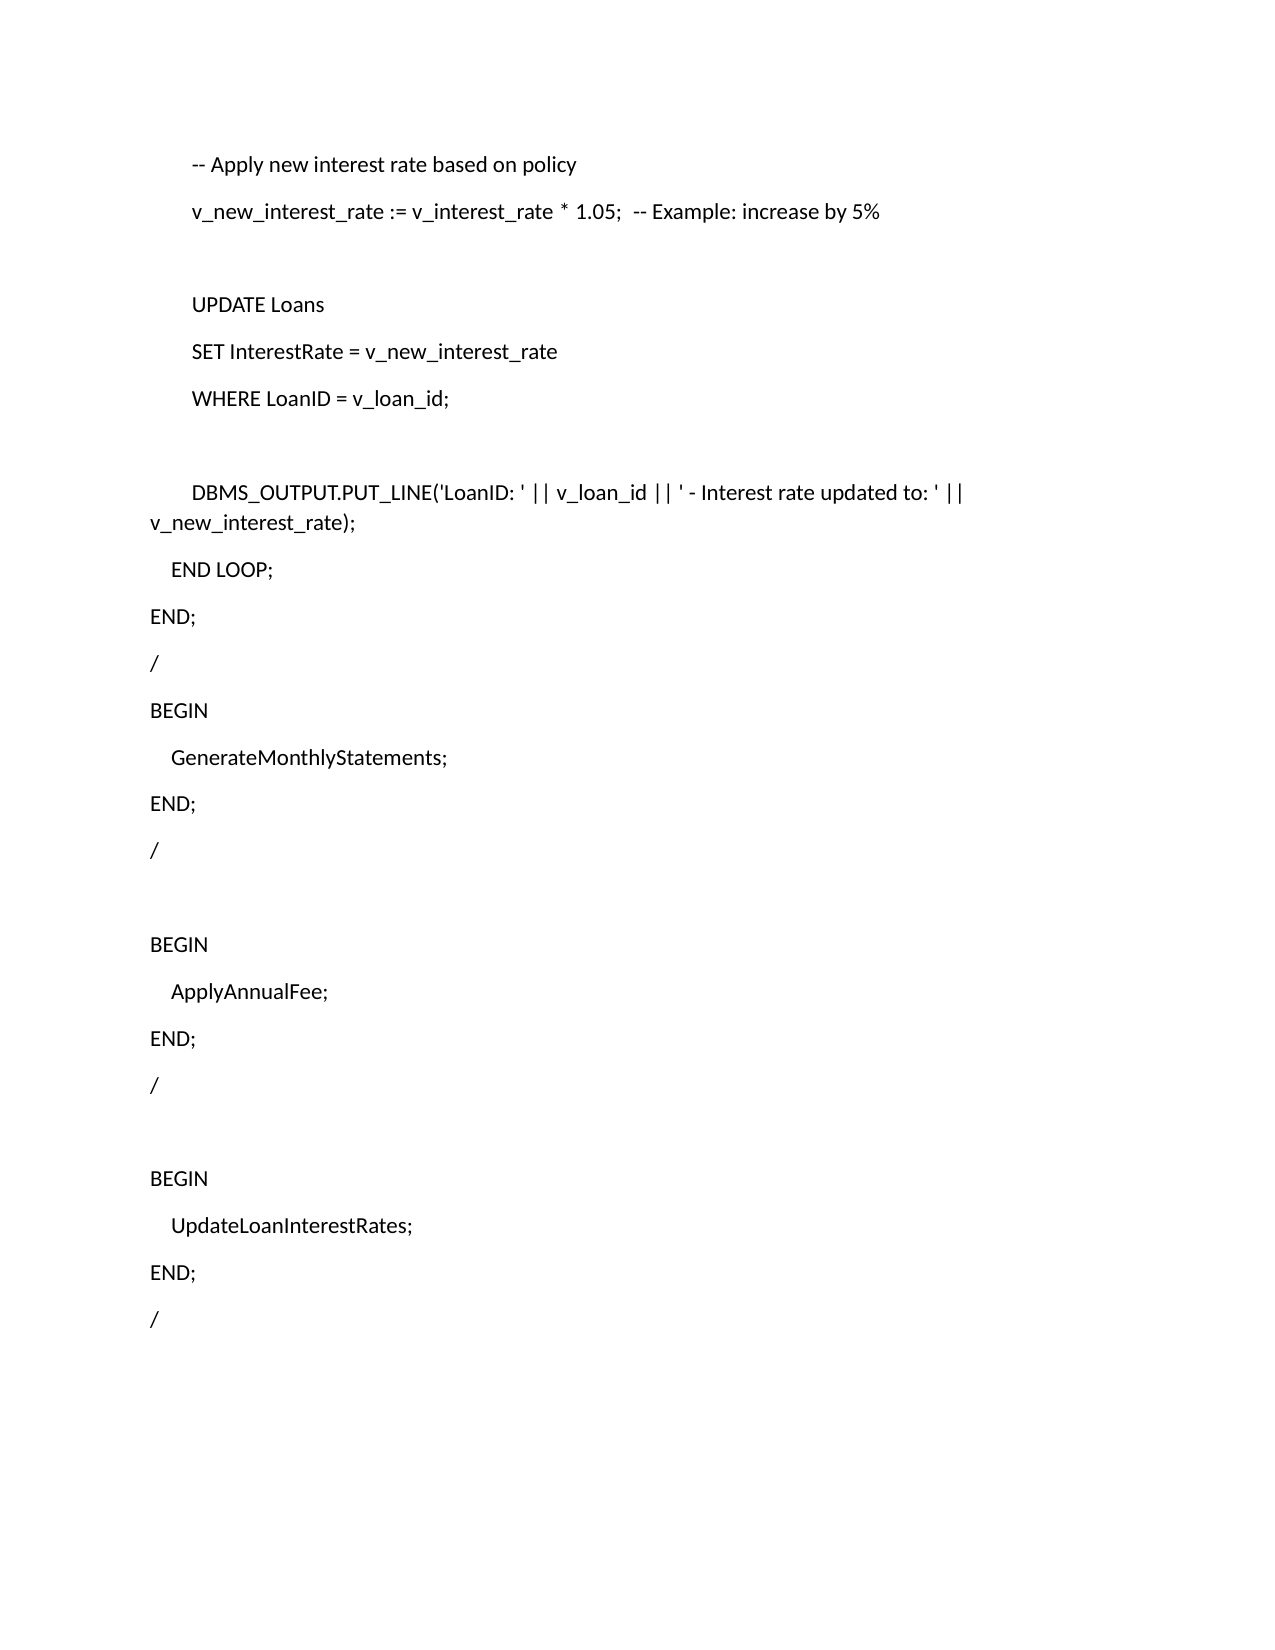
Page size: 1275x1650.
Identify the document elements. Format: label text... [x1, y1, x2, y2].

text / [150, 836, 1125, 864]
text -- Apply new interest rate based on policy [150, 150, 1125, 178]
text BEGIN [150, 930, 1125, 958]
text / [150, 1305, 1125, 1333]
text GenerateMonthlyStatements; [150, 743, 1125, 771]
text BEGIN [150, 1164, 1125, 1193]
text END; [150, 789, 1125, 818]
text UpdateLoanInterestRates; [150, 1211, 1125, 1239]
text END; [150, 1024, 1125, 1052]
text DBMS_OUTPUT.PUT_LINE('LoanID: ' || v_loan_id || ' - Interest rate updated to: ' || v_new_interest_rate); [150, 478, 1125, 536]
text v_new_interest_rate := v_interest_rate * 1.05; -- Example: increase by 5% [150, 197, 1125, 225]
text UPDATE Loans [150, 291, 1125, 319]
text WHERE LoanID = v_loan_id; [150, 384, 1125, 412]
text / [150, 649, 1125, 677]
text END; [150, 1258, 1125, 1286]
text END; [150, 602, 1125, 630]
text ApplyAnnualFee; [150, 977, 1125, 1005]
text BEGIN [150, 696, 1125, 724]
text END LOOP; [150, 555, 1125, 583]
text SET InterestRate = v_new_interest_rate [150, 337, 1125, 366]
text / [150, 1071, 1125, 1099]
